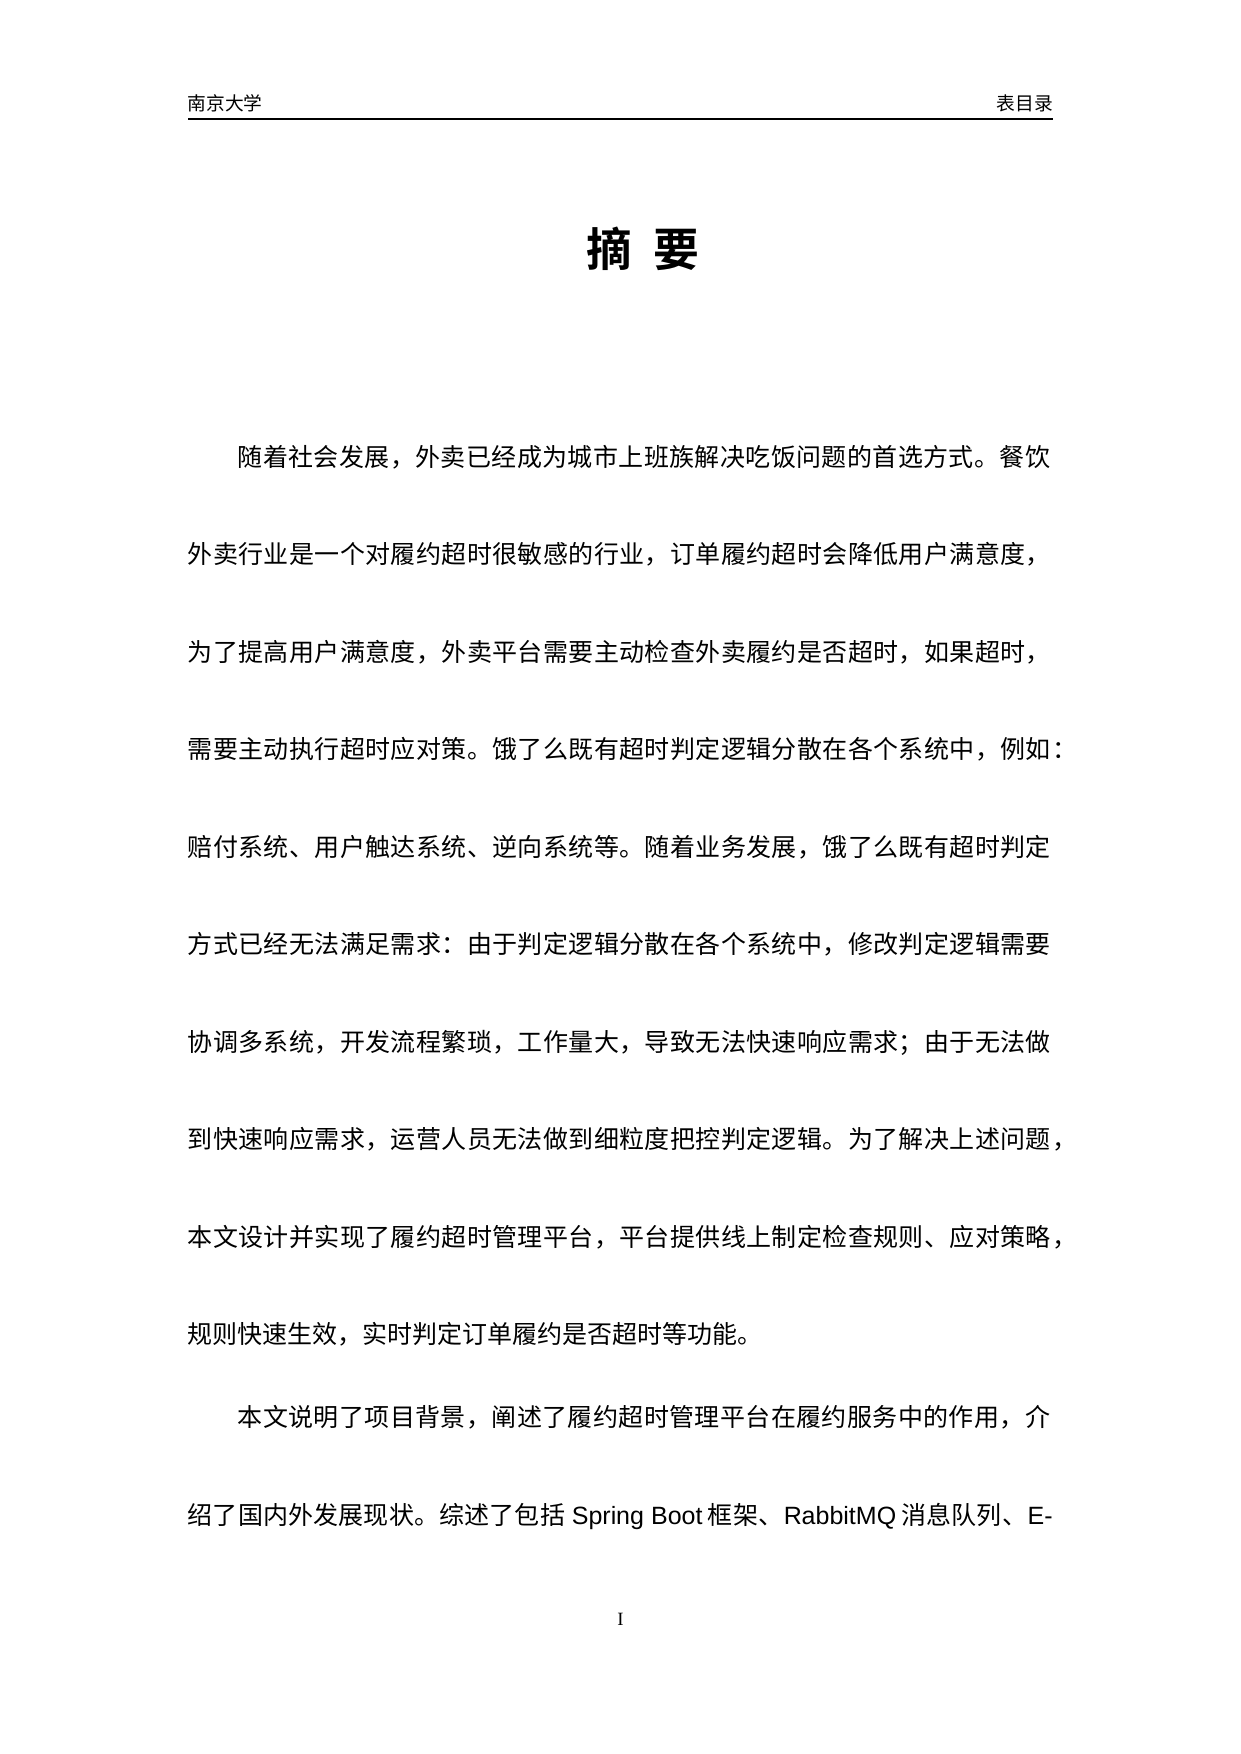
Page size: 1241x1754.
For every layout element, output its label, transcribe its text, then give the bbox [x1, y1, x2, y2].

text 随着社会发展，外卖已经成为城市上班族解决吃饭问题的首选方式。餐饮外卖行业是一个对履约超时很敏感的行业，订单履约超时会降低用户满意度，为了提高用户满意度，外卖平台需要主动检查外卖履约是否超时，如果超时，需要主动执行超时应对策。饿了么既有超时判定逻辑分散在各个系统中，例如：赔付系统、用户触达系统、逆向系统等。随着业务发展，饿了么既有超时判定方式已经无法满足需求：由于判定逻辑分散在各个系统中，修改判定逻辑需要协调多系统，开发流程繁琐，工作量大，导致无法快速响应需求；由于无法做到快速响应需求，运营人员无法做到细粒度把控判定逻辑。为了解决上述问题，本文设计并实现了履约超时管理平台，平台提供线上制定检查规则、应对策略，规则快速生效，实时判定订单履约是否超时等功能。 [187, 423, 1053, 1365]
subtitle 摘 要 [232, 197, 1053, 295]
